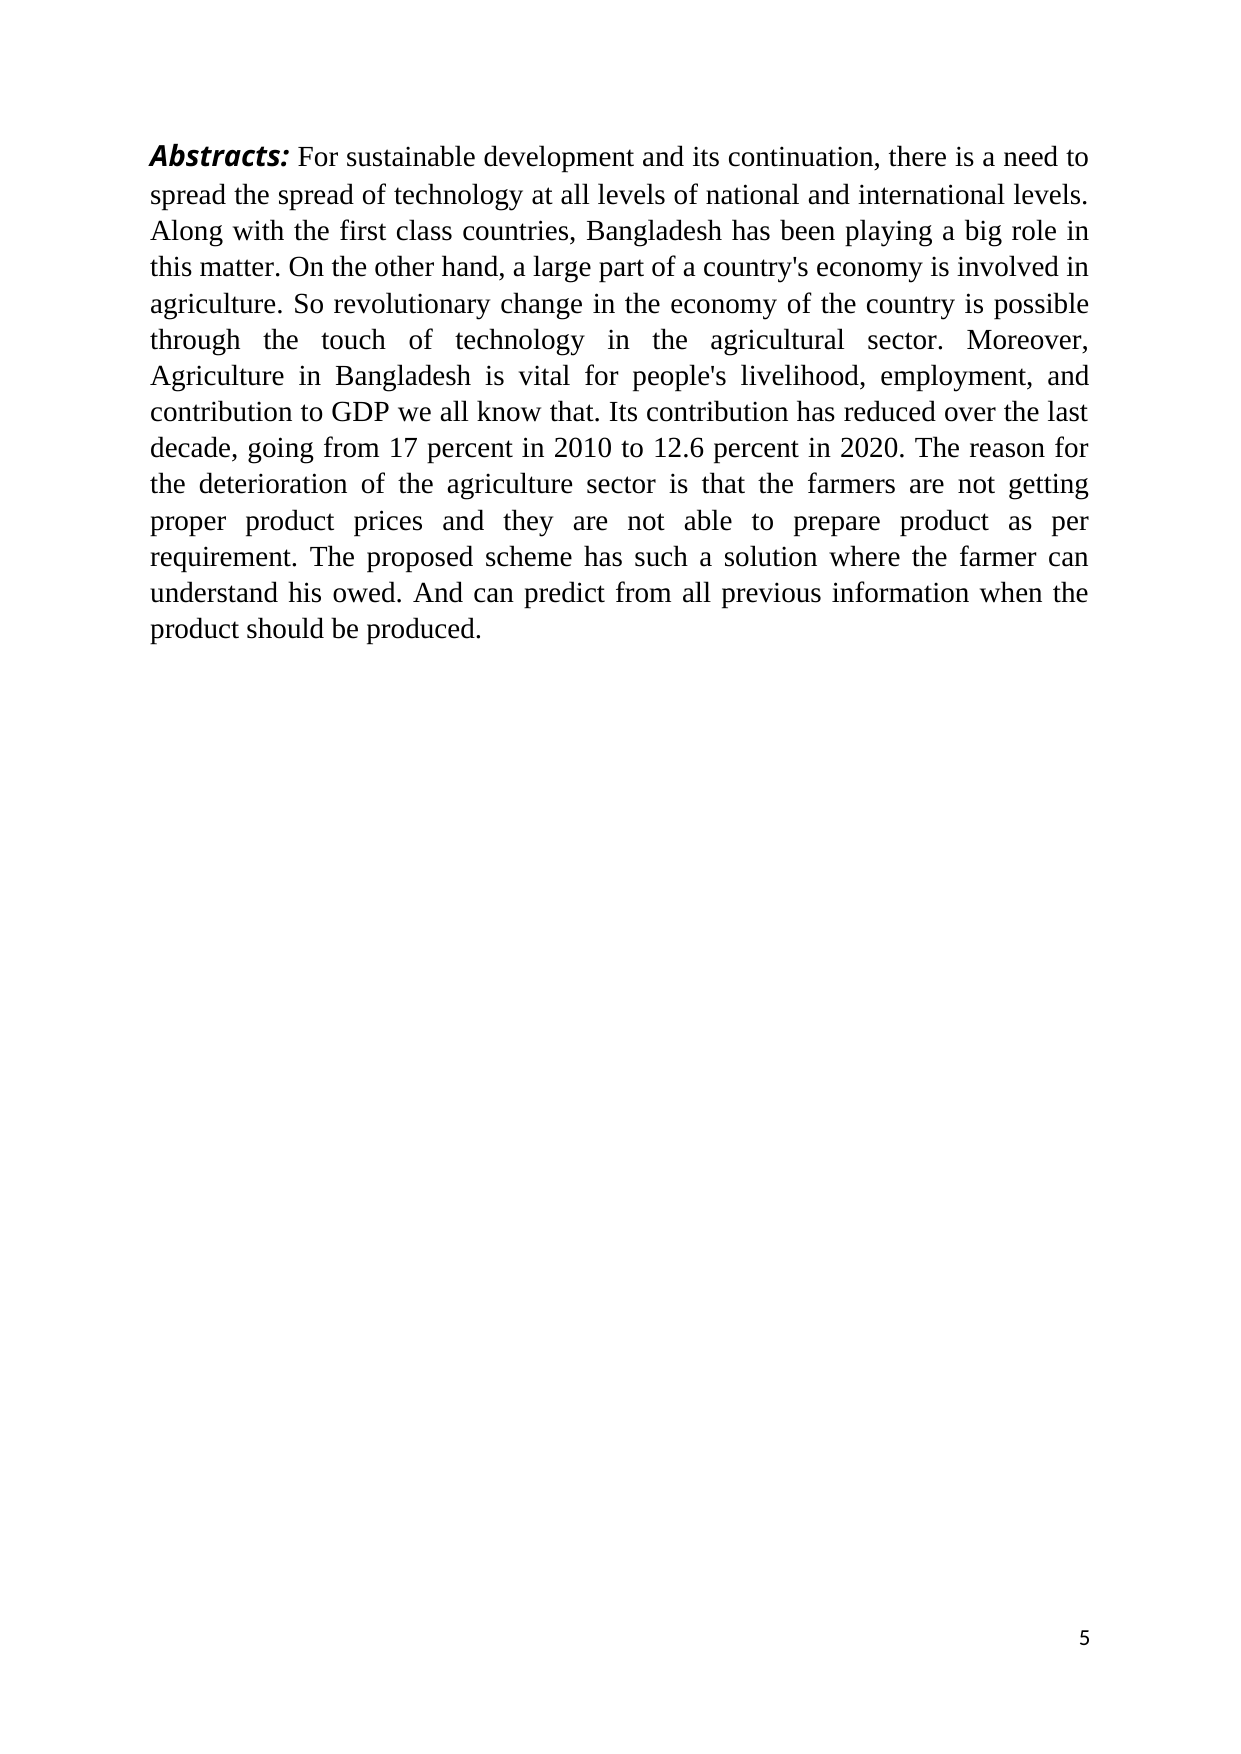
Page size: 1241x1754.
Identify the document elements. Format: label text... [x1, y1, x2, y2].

text Abstracts: For sustainable development and its continuation, there is a need to spread the spread of technology at all levels of national and international levels. Along with the first class countries, Bangladesh has been playing a big role in this matter. On the other hand, a large part of a country's economy is involved in agriculture. So revolutionary change in the economy of the country is possible through the touch of technology in the agricultural sector. Moreover, Agriculture in Bangladesh is vital for people's livelihood, employment, and contribution to GDP we all know that. Its contribution has reduced over the last decade, going from 17 percent in 2010 to 12.6 percent in 2020. The reason for the deterioration of the agriculture sector is that the farmers are not getting proper product prices and they are not able to prepare product as per requirement. The proposed scheme has such a solution where the farmer can understand his owed. And can predict from all previous information when the product should be produced. [150, 135, 1090, 644]
